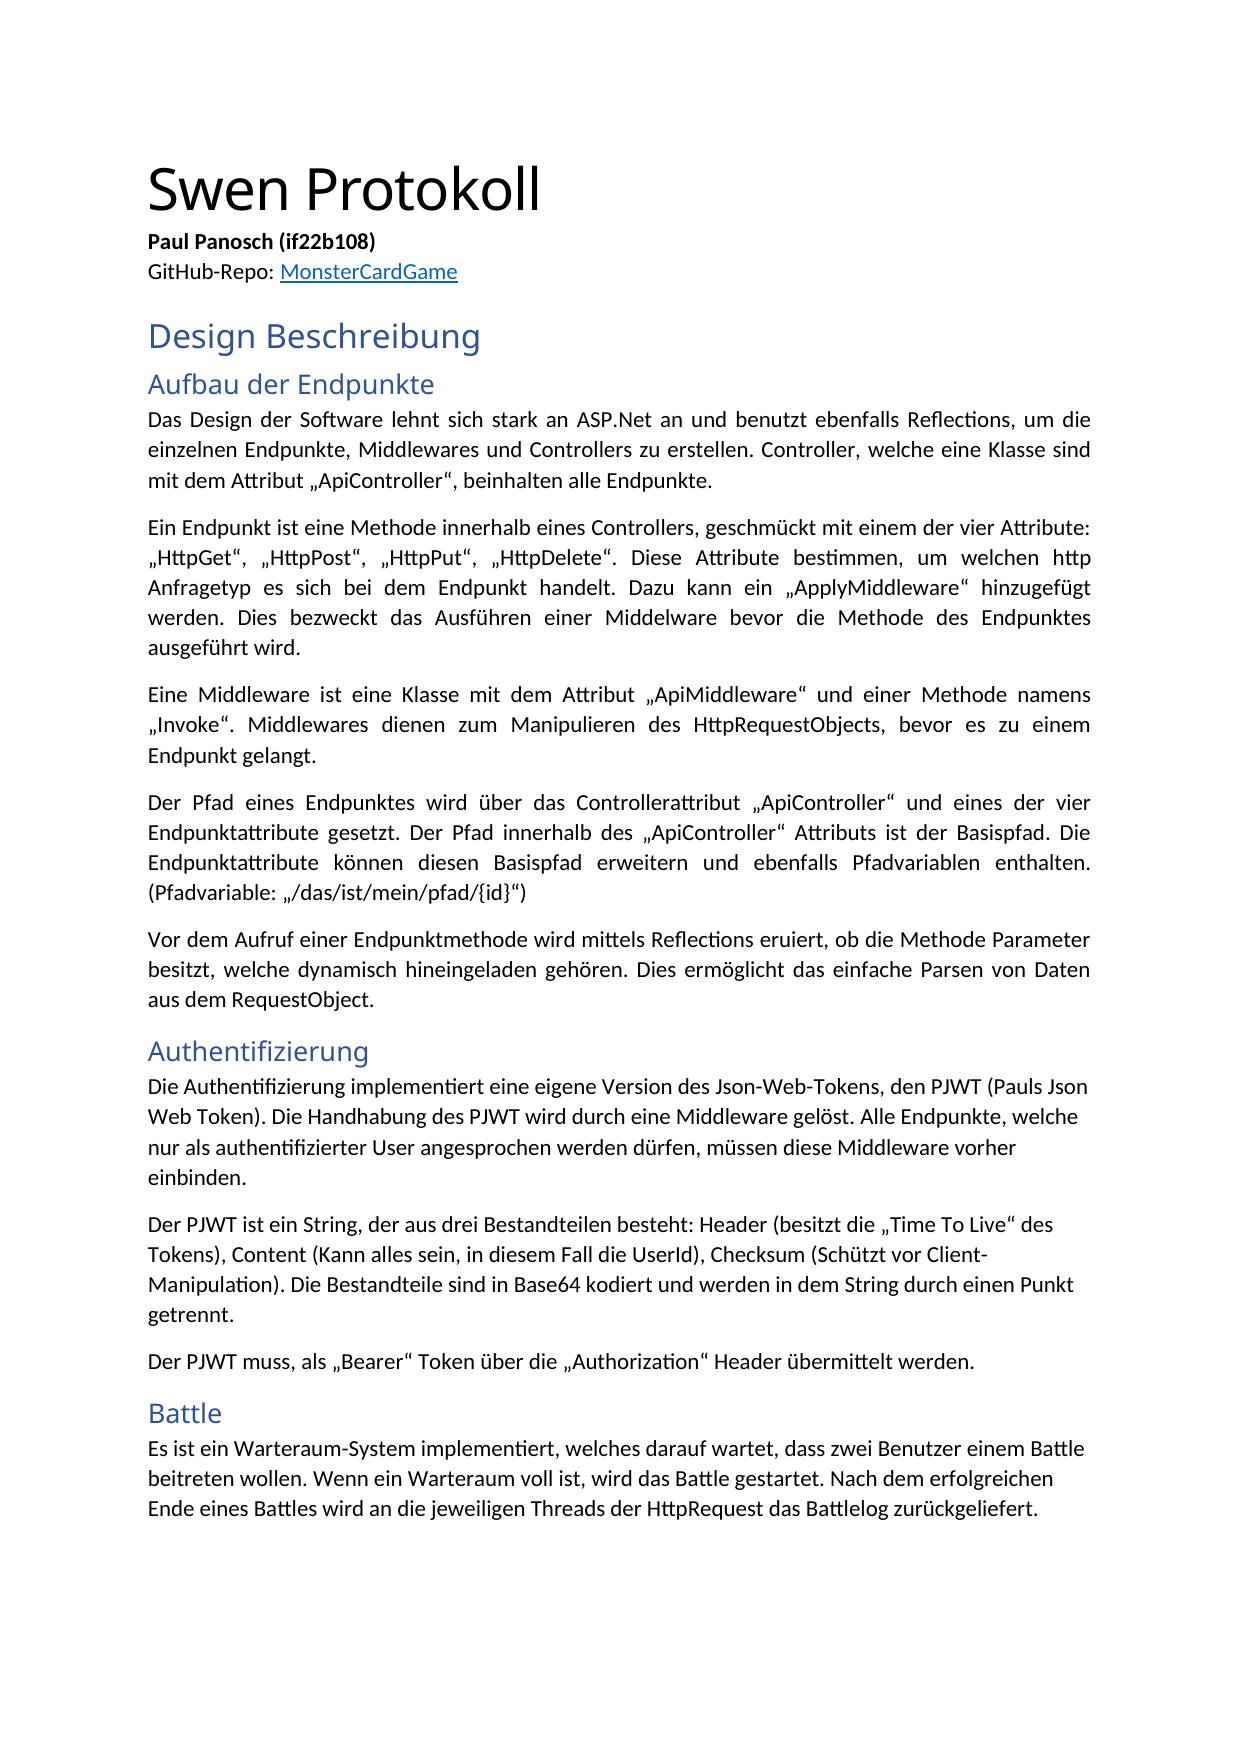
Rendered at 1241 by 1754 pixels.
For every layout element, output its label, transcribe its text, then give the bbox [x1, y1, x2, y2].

title Swen Protokoll [148, 148, 1093, 227]
text Ein Endpunkt ist eine Methode innerhalb eines Controllers, geschmückt mit einem der vier Attribute: „HttpGet“, „HttpPost“, „HttpPut“, „HttpDelete“. Diese Attribute bestimmen, um welchen http Anfragetyp es sich bei dem Endpunkt handelt. Dazu kann ein „ApplyMiddleware“ hinzugefügt werden. Dies bezweckt das Ausführen einer Middelware bevor die Methode des Endpunktes ausgeführt wird. [148, 513, 1093, 662]
text Eine Middleware ist eine Klasse mit dem Attribut „ApiMiddleware“ und einer Methode namens „Invoke“. Middlewares dienen zum Manipulieren des HttpRequestObjects, bevor es zu einem Endpunkt gelangt. [148, 680, 1093, 769]
text Es ist ein Warteraum-System implementiert, welches darauf wartet, dass zwei Benutzer einem Battle beitreten wollen. Wenn ein Warteraum voll ist, wird das Battle gestartet. Nach dem erfolgreichen Ende eines Battles wird an die jeweiligen Threads der HttpRequest das Battlelog zurückgeliefert. [148, 1434, 1093, 1522]
subtitle Design Beschreibung [148, 312, 1093, 358]
text Paul Panosch (if22b108) GitHub-Repo: MonsterCardGame [148, 227, 1093, 285]
subtitle Aufbau der Endpunkte [148, 366, 1093, 402]
text Vor dem Aufruf einer Endpunktmethode wird mittels Reflections eruiert, ob die Methode Parameter besitzt, welche dynamisch hineingeladen gehören. Dies ermöglicht das einfache Parsen von Daten aus dem RequestObject. [148, 925, 1093, 1014]
text Der PJWT muss, als „Bearer“ Token über die „Authorization“ Header übermittelt werden. [148, 1347, 1093, 1375]
subtitle Authentifizierung [148, 1032, 1093, 1069]
text Das Design der Software lehnt sich stark an ASP.Net an und benutzt ebenfalls Reflections, um die einzelnen Endpunkte, Middlewares und Controllers zu erstellen. Controller, welche eine Klasse sind mit dem Attribut „ApiController“, beinhalten alle Endpunkte. [148, 405, 1093, 494]
text Der PJWT ist ein String, der aus drei Bestandteilen besteht: Header (besitzt die „Time To Live“ des Tokens), Content (Kann alles sein, in diesem Fall die UserId), Checksum (Schützt vor Client-Manipulation). Die Bestandteile sind in Base64 kodiert und werden in dem String durch einen Punkt getrennt. [148, 1210, 1093, 1328]
subtitle Battle [148, 1394, 1093, 1431]
text Der Pfad eines Endpunktes wird über das Controllerattribut „ApiController“ und eines der vier Endpunktattribute gesetzt. Der Pfad innerhalb des „ApiController“ Attributs ist der Basispfad. Die Endpunktattribute können diesen Basispfad erweitern und ebenfalls Pfadvariablen enthalten. (Pfadvariable: „/das/ist/mein/pfad/{id}“) [148, 788, 1093, 906]
text Die Authentifizierung implementiert eine eigene Version des Json-Web-Tokens, den PJWT (Pauls Json Web Token). Die Handhabung des PJWT wird durch eine Middleware gelöst. Alle Endpunkte, welche nur als authentifizierter User angesprochen werden dürfen, müssen diese Middleware vorher einbinden. [148, 1072, 1093, 1191]
